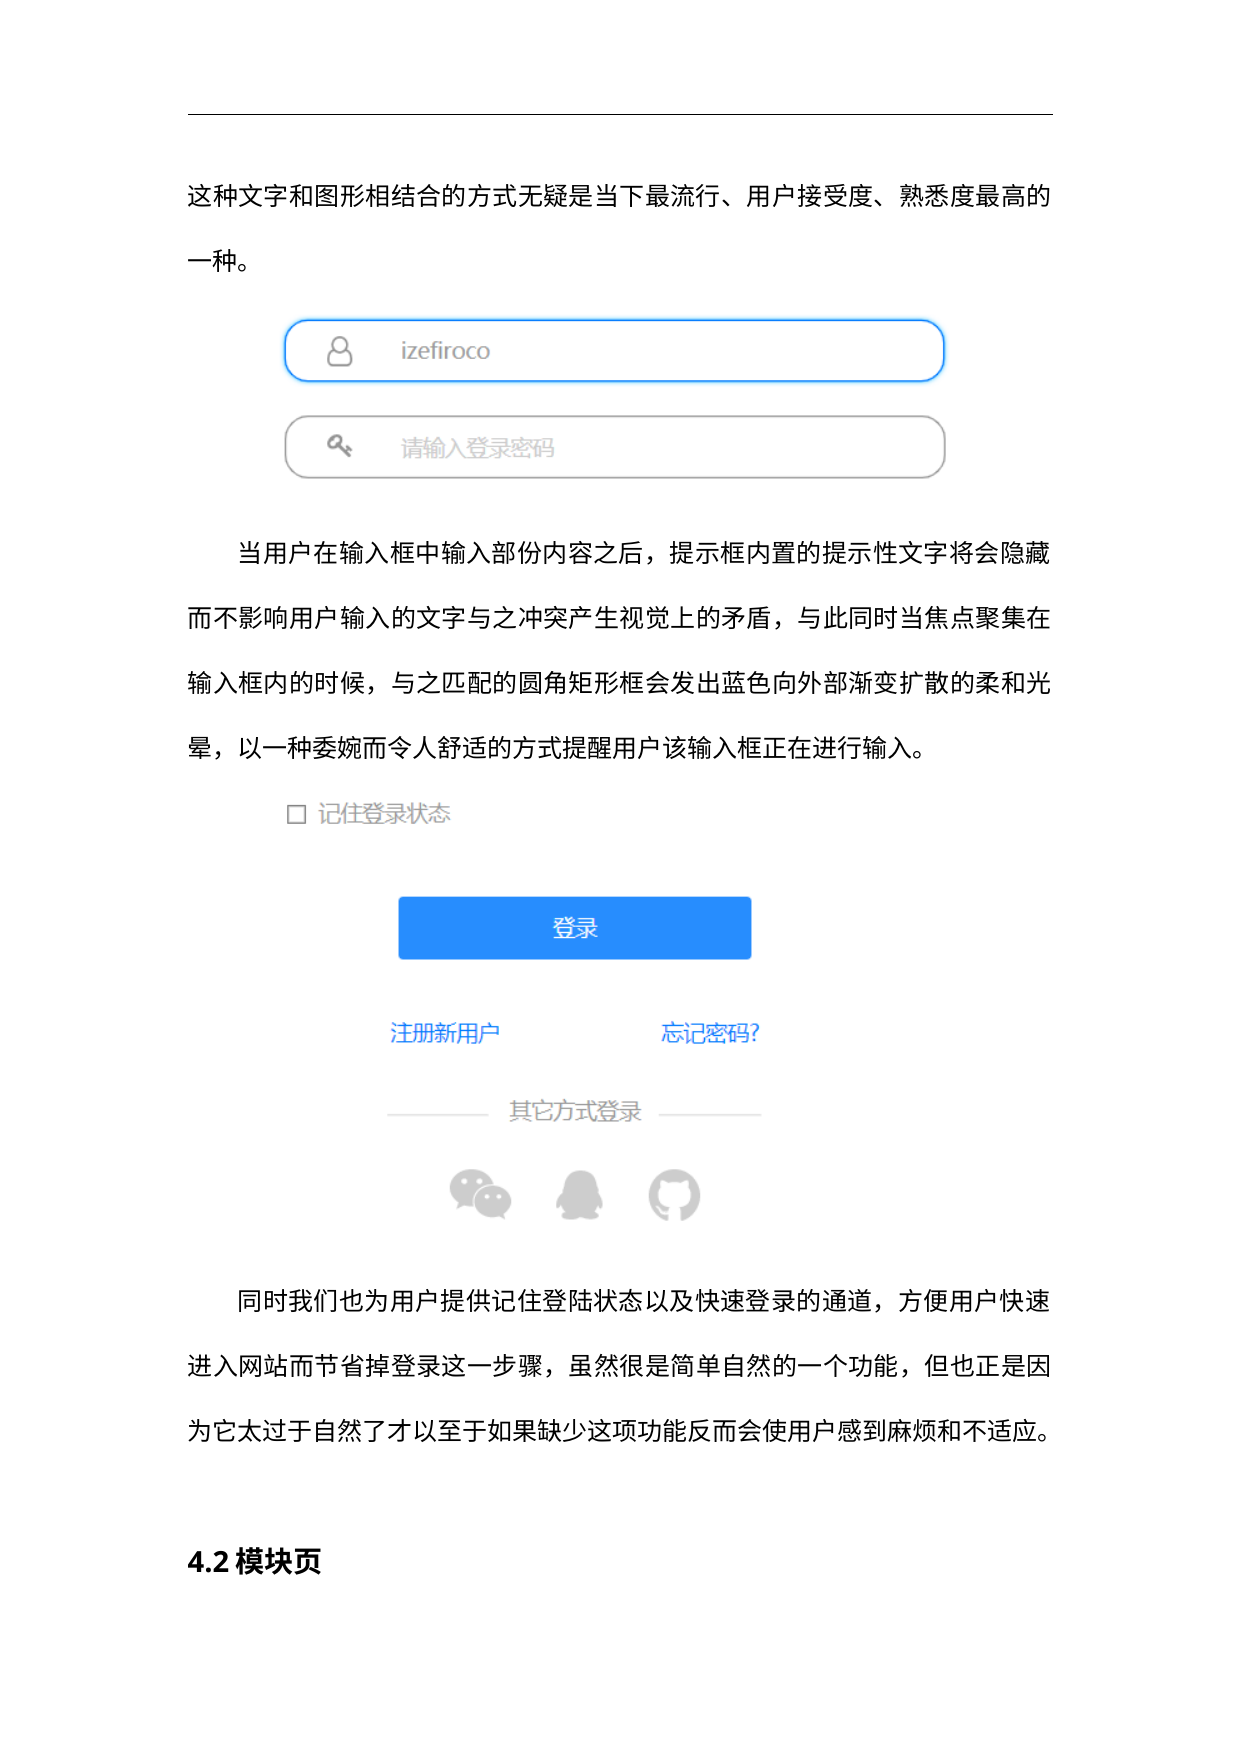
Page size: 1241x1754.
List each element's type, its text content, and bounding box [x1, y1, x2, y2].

text 4.2模块页 [187, 1527, 1053, 1592]
text 同时我们也为用户提供记住登陆状态以及快速登录的通道，方便用户快速进入网站而节省掉登录这一步骤，虽然很是简单自然的一个功能，但也正是因为它太过于自然了才以至于如果缺少这项功能反而会使用户感到麻烦和不适应。 [187, 1267, 1053, 1462]
picture [231, 780, 928, 1237]
text 当用户在输入框中输入部份内容之后，提示框内置的提示性文字将会隐藏而不影响用户输入的文字与之冲突产生视觉上的矛盾，与此同时当焦点聚集在输入框内的时候，与之匹配的圆角矩形框会发出蓝色向外部渐变扩散的柔和光晕，以一种委婉而令人舒适的方式提醒用户该输入框正在进行输入。 [187, 519, 1053, 779]
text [187, 162, 1053, 292]
picture [231, 292, 992, 505]
